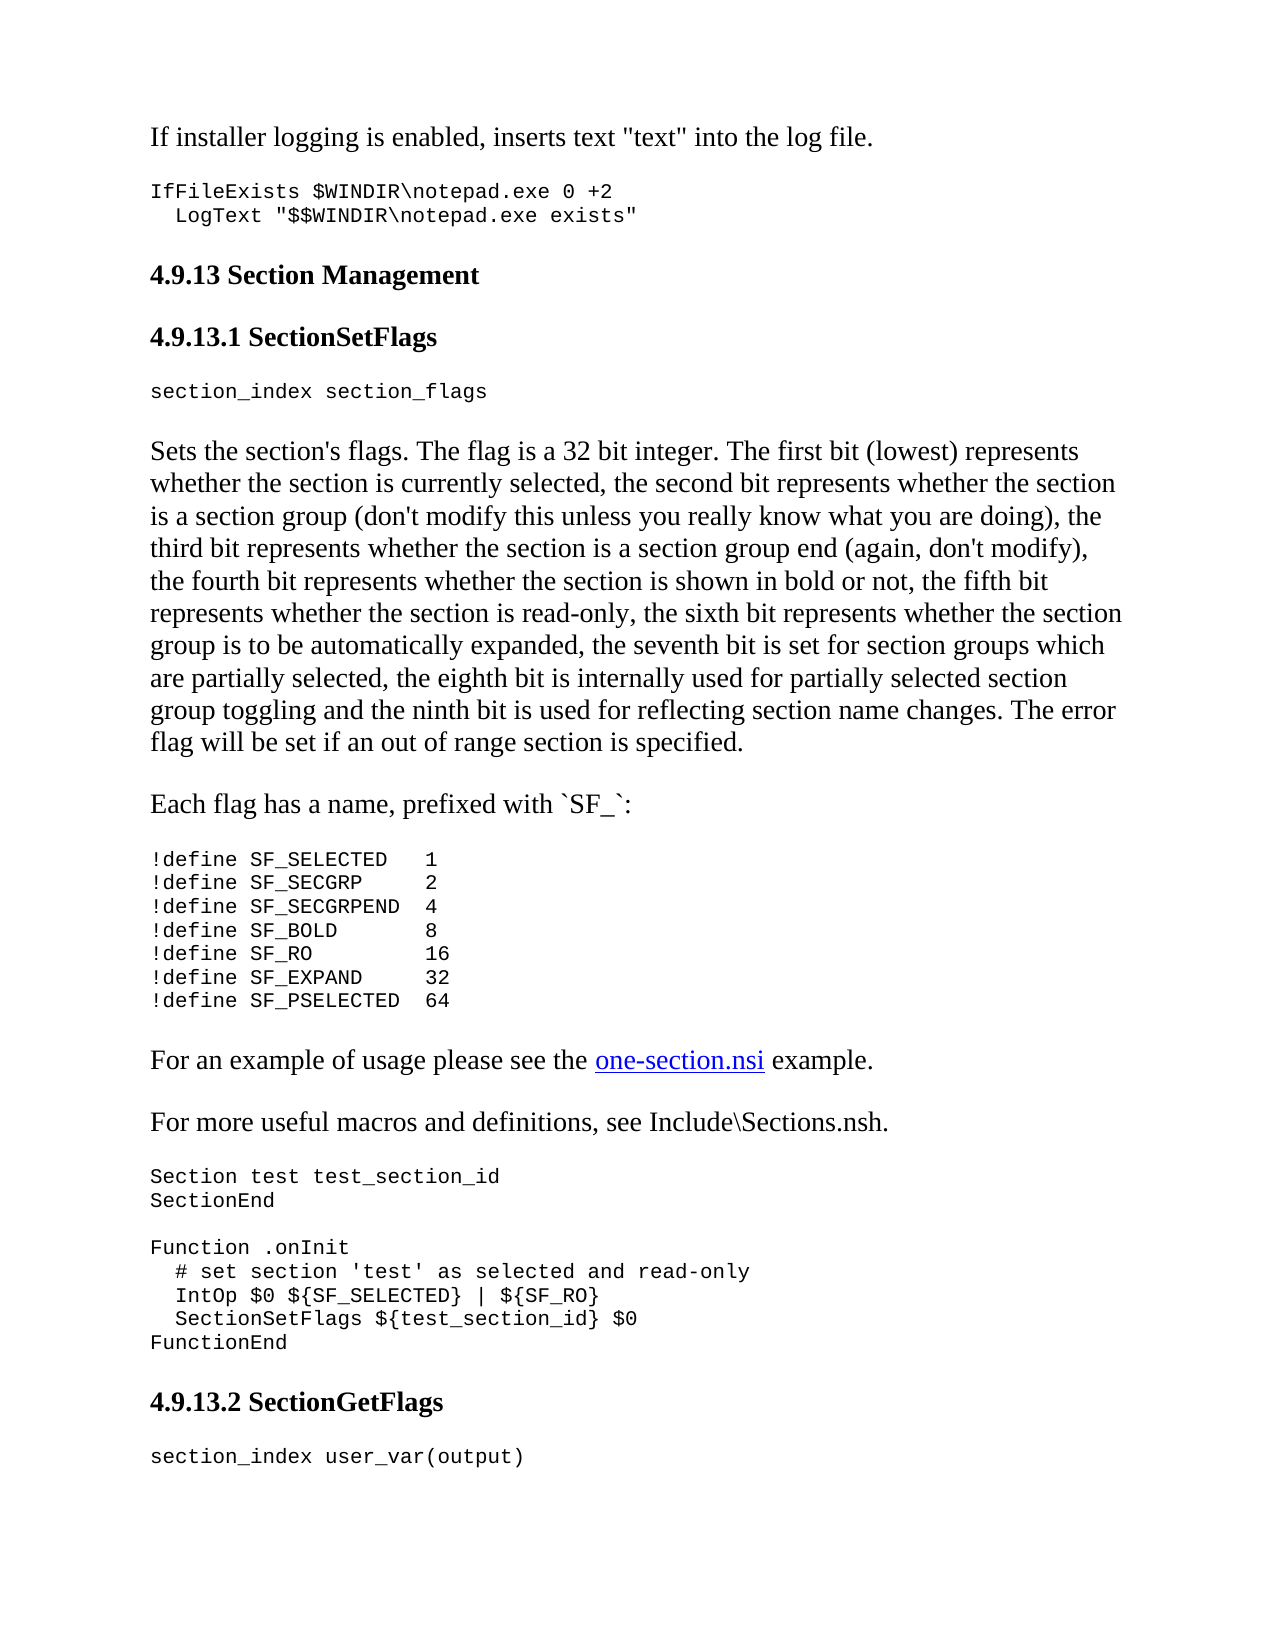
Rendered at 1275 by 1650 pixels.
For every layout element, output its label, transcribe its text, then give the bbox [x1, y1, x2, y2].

text !define SF_BOLD 8 [150, 919, 1125, 943]
text For an example of usage please see the one-section.nsi example. [150, 1043, 1125, 1076]
text 4.9.13.2 SectionGetFlags [150, 1385, 1125, 1417]
text section_index section_flags [150, 381, 1125, 405]
text 4.9.13.1 SectionSetFlags [150, 319, 1125, 352]
text SectionSetFlags ${test_section_id} $0 [150, 1308, 1125, 1332]
text FunctionEnd [150, 1332, 1125, 1356]
text # set section 'test' as selected and read-only [150, 1261, 1125, 1285]
text !define SF_PSELECTED 64 [150, 991, 1125, 1014]
text IfFileExists $WINDIR\notepad.exe 0 +2 [150, 182, 1125, 205]
text !define SF_EXPAND 32 [150, 967, 1125, 991]
text LogText "$$WINDIR\notepad.exe exists" [150, 205, 1125, 229]
text Function .onInit [150, 1237, 1125, 1261]
text SectionEnd [150, 1190, 1125, 1214]
text !define SF_SELECTED 1 [150, 849, 1125, 872]
text !define SF_RO 16 [150, 943, 1125, 967]
text !define SF_SECGRPEND 4 [150, 896, 1125, 919]
text IntOp $0 ${SF_SELECTED} | ${SF_RO} [150, 1285, 1125, 1308]
text If installer logging is enabled, inserts text "text" into the log file. [150, 120, 1125, 152]
text 4.9.13 Section Management [150, 258, 1125, 290]
text Sets the section's flags. The flag is a 32 bit integer. The first bit (lowest) represents whether the section is currently selected, the second bit represents whether the section is a section group (don't modify this unless you really know what you are doing), the third bit represents whether the section is a section group end (again, don't modify), the fourth bit represents whether the section is shown in bold or not, the fifth bit represents whether the section is read-only, the sixth bit represents whether the section group is to be automatically expanded, the seventh bit is set for section groups which are partially selected, the eighth bit is internally used for partially selected section group toggling and the ninth bit is used for reflecting section name changes. The error flag will be set if an out of range section is specified. [150, 434, 1125, 758]
text !define SF_SECGRP 2 [150, 872, 1125, 896]
text Each flag has a name, prefixed with `SF_`: [150, 787, 1125, 819]
text section_index user_var(output) [150, 1446, 1125, 1470]
text Section test test_section_id [150, 1166, 1125, 1190]
text For more useful macros and definitions, see Include\Sections.nsh. [150, 1105, 1125, 1137]
